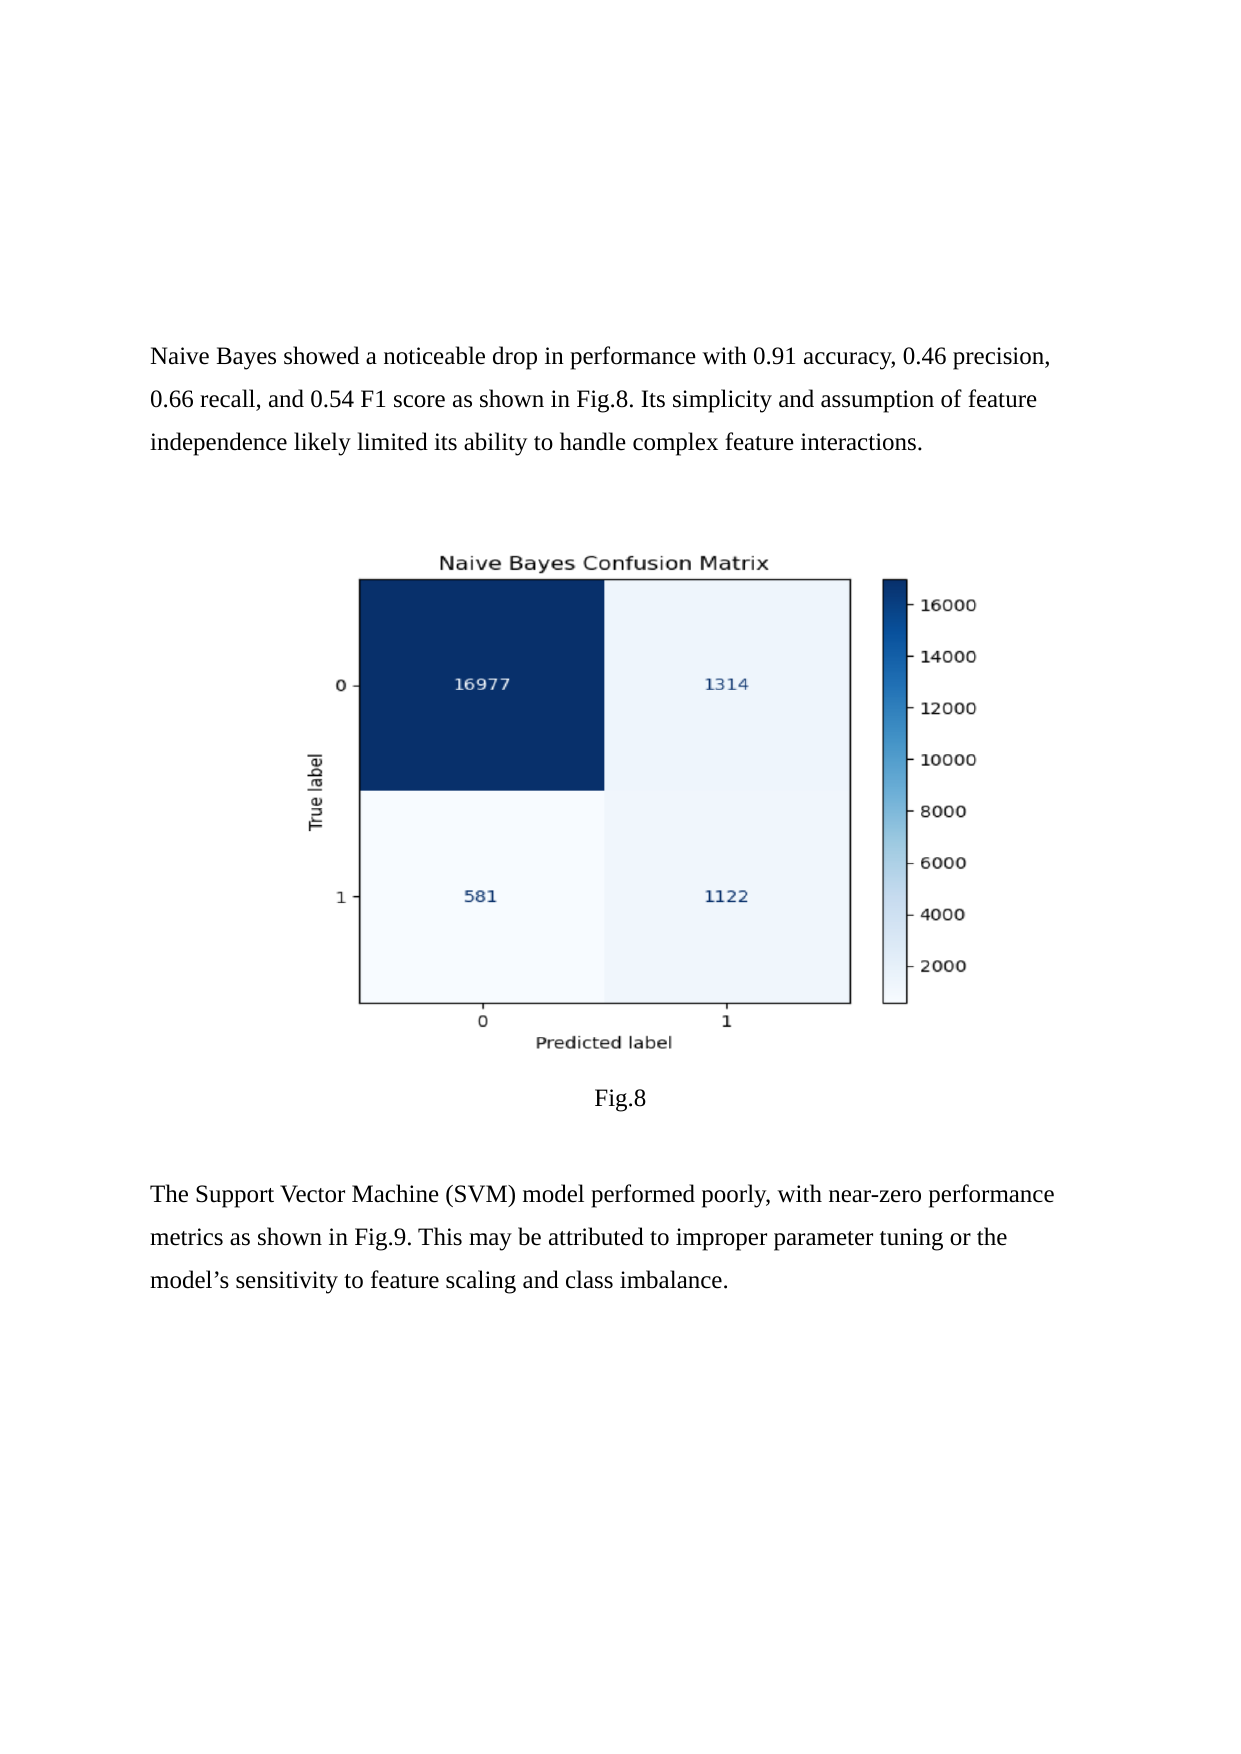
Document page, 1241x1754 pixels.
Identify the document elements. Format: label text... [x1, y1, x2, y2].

picture [258, 551, 982, 1057]
text Fig.8 [150, 1083, 1090, 1112]
text The Support Vector Machine (SVM) model performed poorly, with near-zero performance metrics as shown in Fig.9. This may be attributed to improper parameter tuning or the model’s sensitivity to feature scaling and class imbalance. [150, 1179, 1090, 1294]
text Naive Bayes showed a noticeable drop in performance with 0.91 accuracy, 0.46 precision, 0.66 recall, and 0.54 F1 score as shown in Fig.8. Its simplicity and assumption of feature independence likely limited its ability to handle complex feature interactions. [150, 341, 1090, 456]
